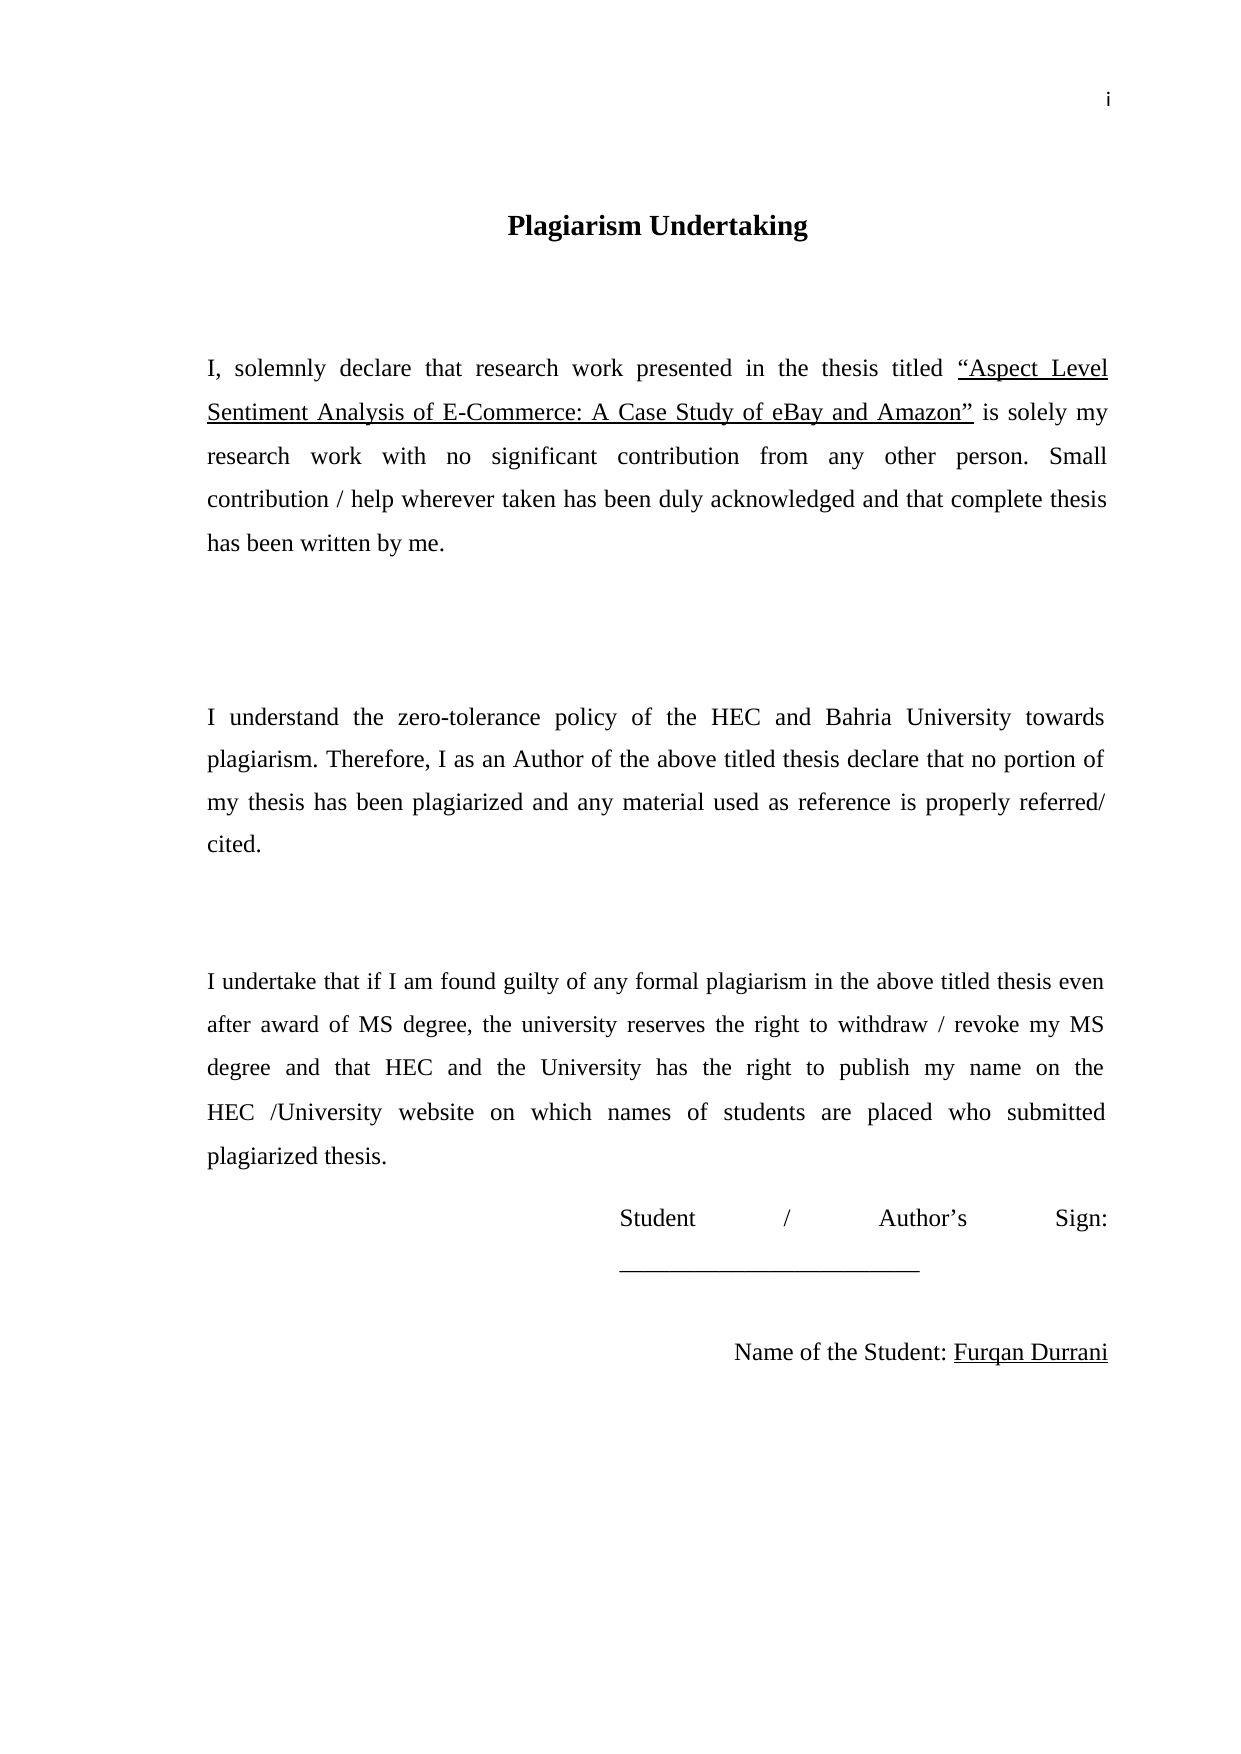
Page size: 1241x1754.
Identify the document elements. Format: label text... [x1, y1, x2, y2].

text I understand the zero-tolerance policy of the HEC and Bahria University towards plagiarism. Therefore, I as an Author of the above titled thesis declare that no portion of my thesis has been plagiarized and any material used as reference is properly referred/ cited. [207, 702, 1106, 858]
text Name of the Student: Furqan Durrani [207, 1337, 1108, 1365]
text I, solemnly declare that research work presented in the thesis titled “Aspect Level Sentiment Analysis of E-Commerce: A Case Study of eBay and Amazon” is solely my research work with no significant contribution from any other person. Small contribution / help wherever taken has been duly acknowledged and that complete thesis has been written by me. [207, 353, 1108, 557]
text Plagiarism Undertaking [207, 208, 1108, 242]
text Student / Author’s Sign: ________________________ [619, 1203, 1108, 1275]
text I undertake that if I am found guilty of any formal plagiarism in the above titled thesis even after award of MS degree, the university reserves the right to withdraw / revoke my MS degree and that HEC and the University has the right to publish my name on the HEC /University website on which names of students are placed who submitted plagiarized thesis. [207, 967, 1106, 1170]
text i [1106, 86, 1161, 112]
